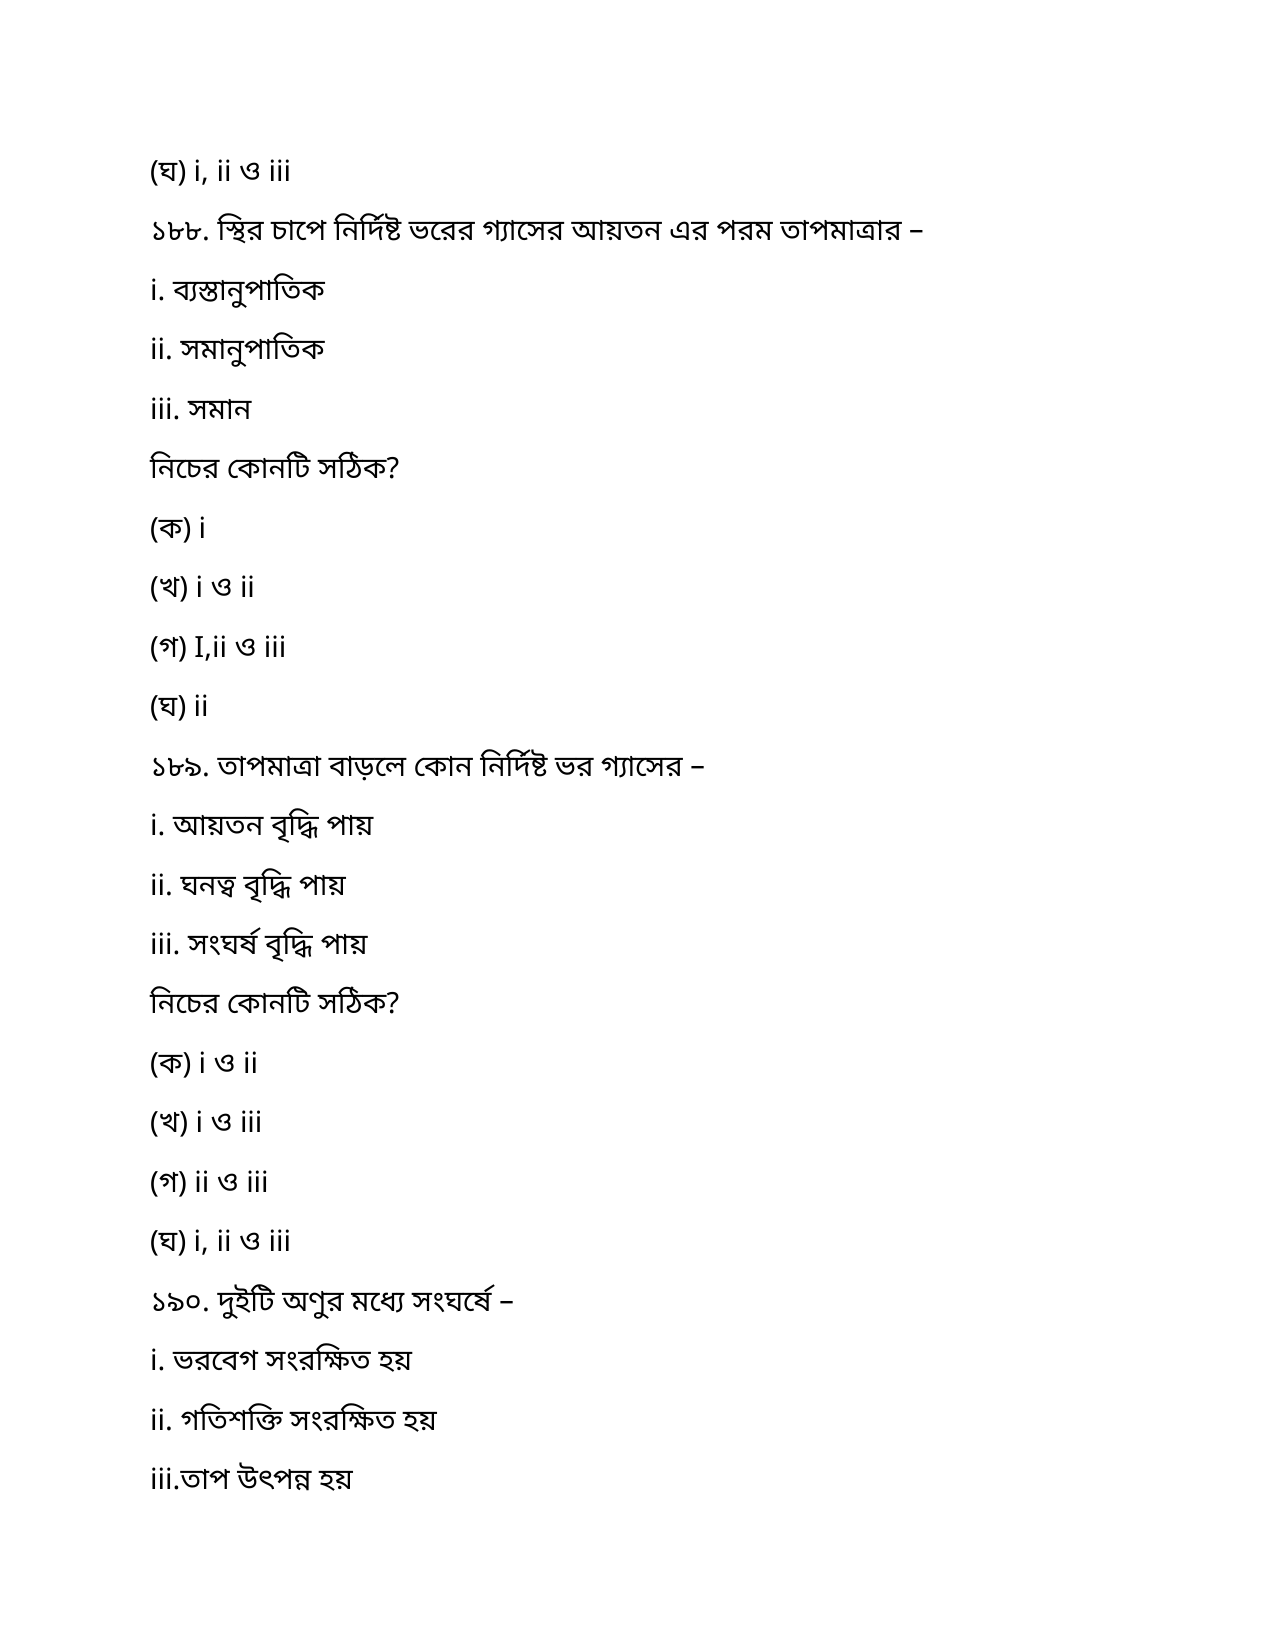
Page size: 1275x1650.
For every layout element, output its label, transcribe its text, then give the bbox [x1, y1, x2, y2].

text iii. সংঘর্ষ বৃদ্ধি পায় [150, 923, 1125, 963]
text iii.তাপ উৎপন্ন হয় [150, 1458, 1125, 1498]
text (খ) i ও ii [150, 566, 1125, 606]
text (ঘ) i, ii ও iii [150, 1221, 1125, 1260]
text (খ) i ও iii [150, 1102, 1125, 1141]
text নিচের কোনটি সঠিক? [150, 983, 1125, 1022]
text ii. ঘনত্ব বৃদ্ধি পায় [150, 864, 1125, 903]
text ১৯০. দুইটি অণুর মধ্যে সংঘর্ষে – [150, 1280, 1125, 1320]
text (ঘ) i, ii ও iii [150, 150, 1125, 190]
text (ঘ) ii [150, 685, 1125, 725]
text ii. গতিশক্তি সংরক্ষিত হয় [150, 1399, 1125, 1439]
text (ক) i ও ii [150, 1042, 1125, 1082]
text (ক) i [150, 507, 1125, 547]
text iii. সমান [150, 388, 1125, 428]
text ১৮৮. স্থির চাপে নির্দিষ্ট ভরের গ্যাসের আয়তন এর পরম তাপমাত্রার – [150, 209, 1125, 249]
text ১৮৯. তাপমাত্রা বাড়লে কোন নির্দিষ্ট ভর গ্যাসের – [150, 745, 1125, 784]
text i. ভরবেগ সংরক্ষিত হয় [150, 1339, 1125, 1379]
text i. আয়তন বৃদ্ধি পায় [150, 804, 1125, 844]
text নিচের কোনটি সঠিক? [150, 447, 1125, 487]
text (গ) I,ii ও iii [150, 626, 1125, 666]
text i. ব্যস্তানুপাতিক [150, 269, 1125, 309]
text ii. সমানুপাতিক [150, 328, 1125, 368]
text (গ) ii ও iii [150, 1161, 1125, 1201]
